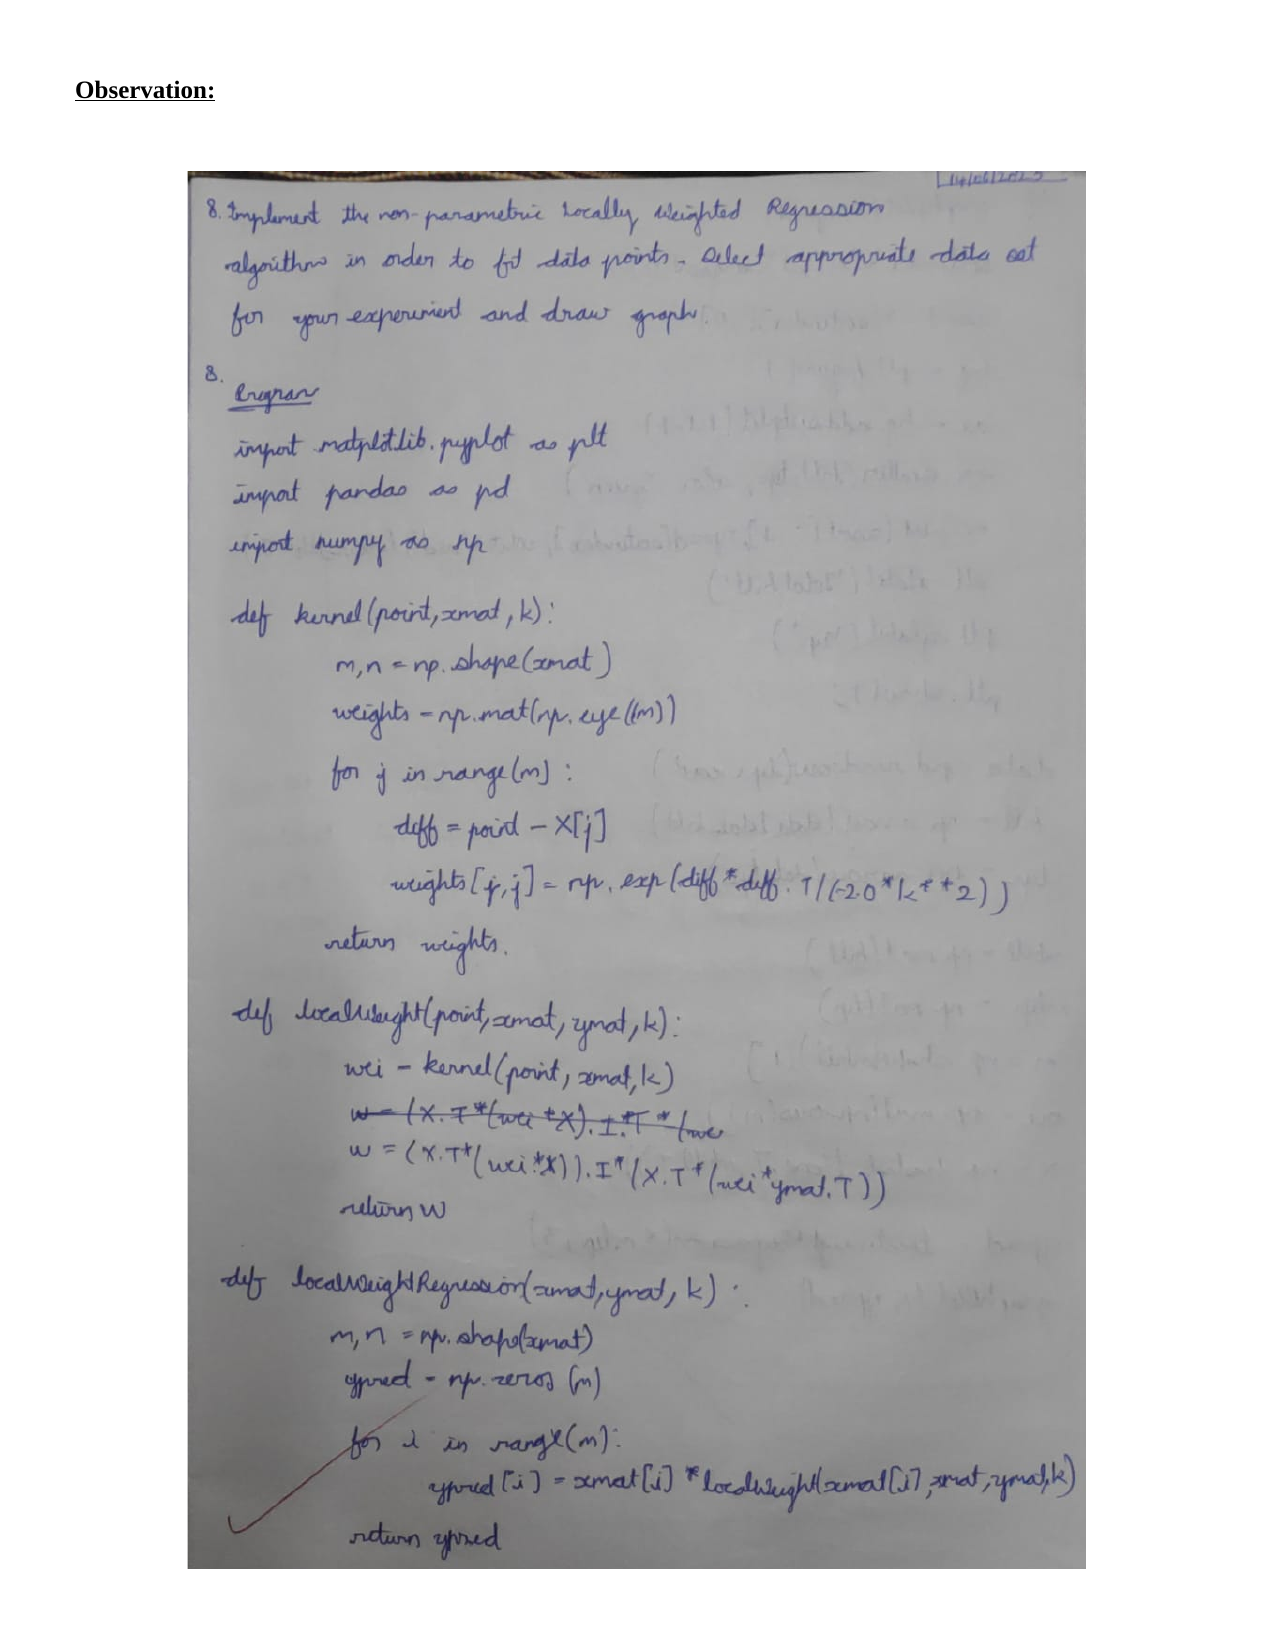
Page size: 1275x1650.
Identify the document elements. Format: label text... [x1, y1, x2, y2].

picture [187, 171, 1086, 1569]
text Observation: [75, 75, 1200, 104]
